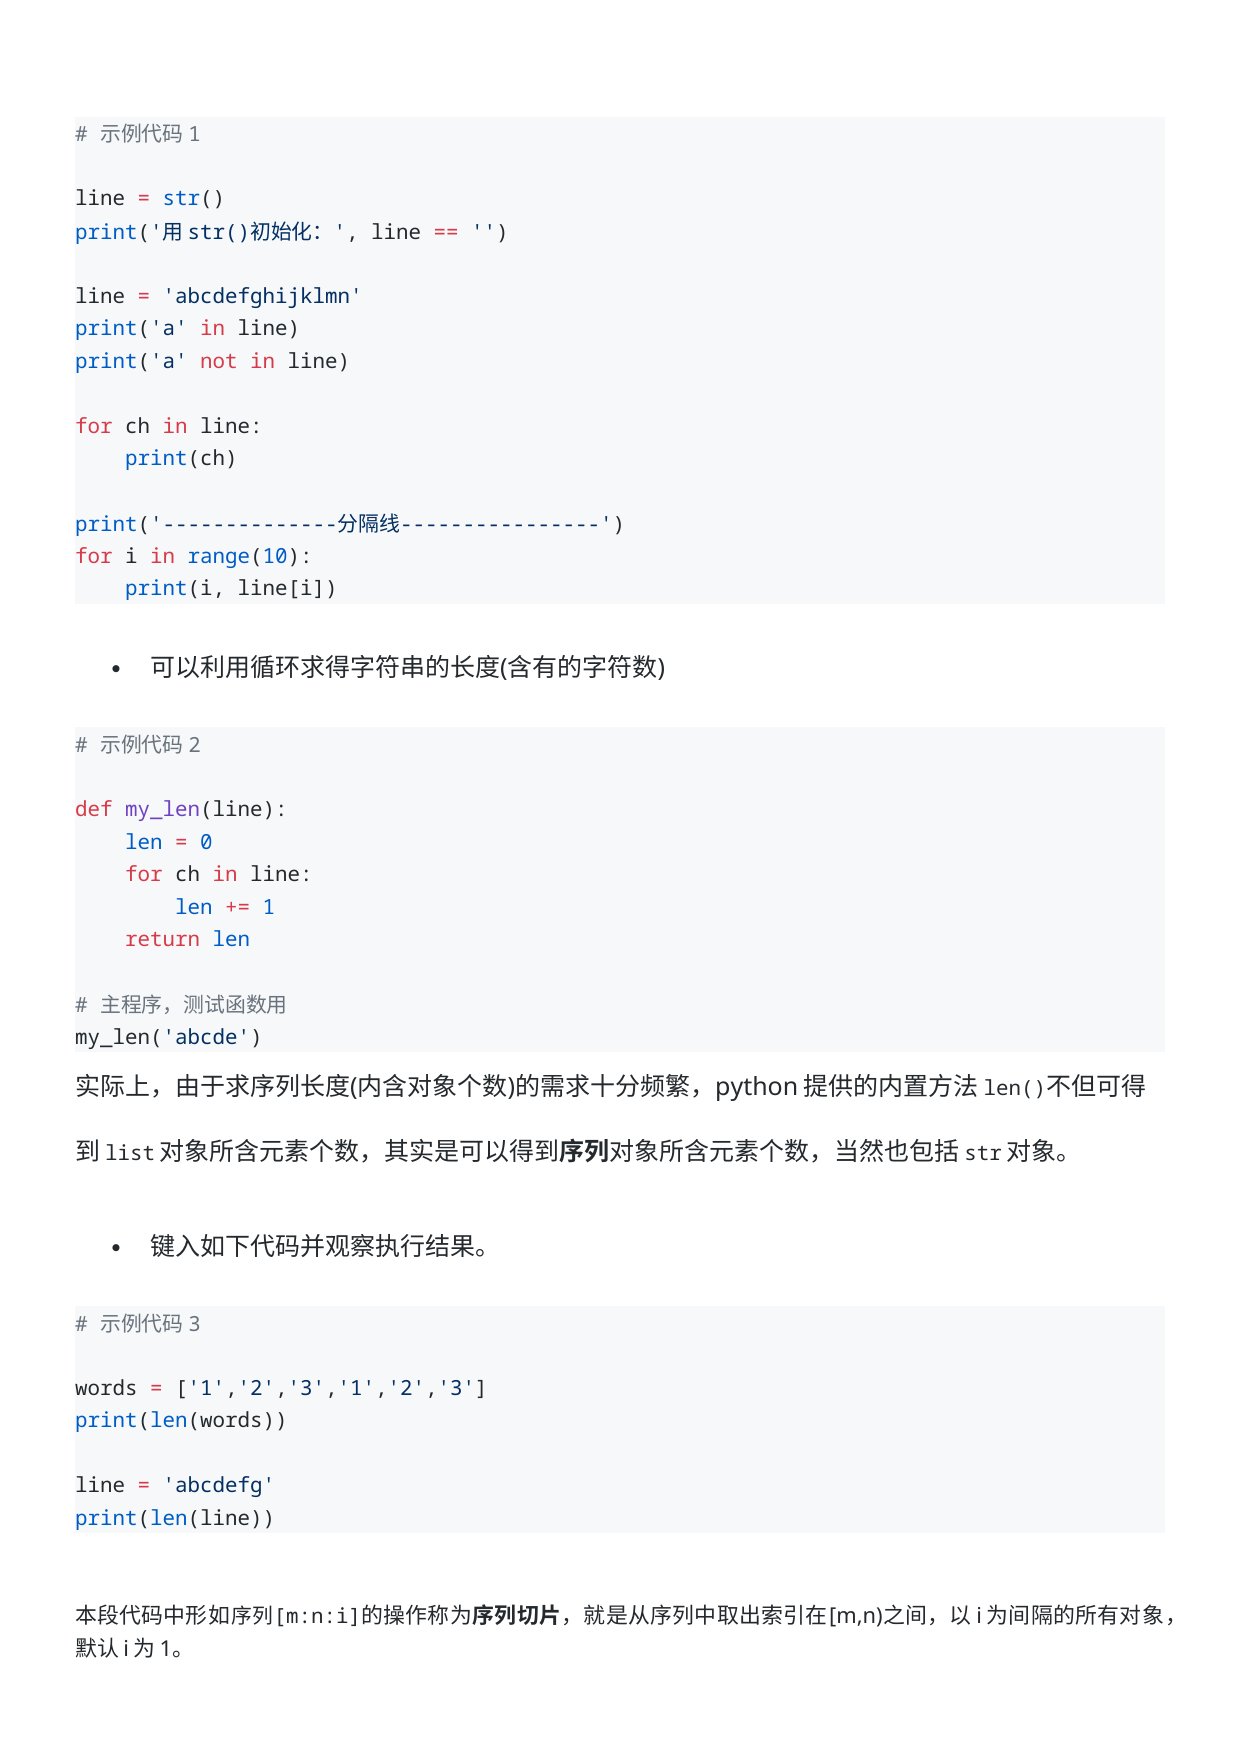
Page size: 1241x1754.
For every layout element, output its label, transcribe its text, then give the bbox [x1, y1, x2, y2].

text len += 1 [75, 890, 1165, 922]
text len = 0 [75, 825, 1165, 857]
text for ch in line: [75, 409, 1165, 442]
text for i in range(10): [75, 539, 1165, 572]
text return len [75, 922, 1165, 955]
text print(len(words)) [75, 1403, 1165, 1436]
text line = 'abcdefghijklmn' [75, 279, 1165, 312]
text 实际上，由于求序列长度(内含对象个数)的需求十分频繁，python提供的内置方法len()不但可得到list对象所含元素个数，其实是可以得到序列对象所含元素个数，当然也包括str对象。 [75, 1052, 1165, 1182]
text # 示例代码 3 [75, 1306, 1165, 1338]
text print(i, line[i]) [75, 572, 1165, 604]
text print('用str()初始化：', line == '') [75, 214, 1165, 247]
text print(ch) [75, 442, 1165, 474]
text # 示例代码 1 [75, 117, 1165, 149]
text def my_len(line): [75, 792, 1165, 825]
text # 主程序，测试函数用 [75, 987, 1165, 1020]
text line = str() [75, 182, 1165, 214]
text line = 'abcdefg' [75, 1468, 1165, 1501]
text print('--------------分隔线----------------') [75, 507, 1165, 539]
text print('a' not in line) [75, 344, 1165, 377]
text my_len('abcde') [75, 1020, 1165, 1052]
text words = ['1','2','3','1','2','3'] [75, 1371, 1165, 1403]
text print(len(line)) [75, 1501, 1165, 1533]
text for ch in line: [75, 857, 1165, 890]
text print('a' in line) [75, 312, 1165, 344]
list 键入如下代码并观察执行结果。 [112, 1212, 1165, 1277]
list 可以利用循环求得字符串的长度(含有的字符数) [112, 633, 1165, 698]
text 本段代码中形如序列[m:n:i]的操作称为序列切片，就是从序列中取出索引在[m,n)之间，以i为间隔的所有对象，默认i为1。 [75, 1598, 1165, 1663]
text # 示例代码 2 [75, 727, 1165, 760]
